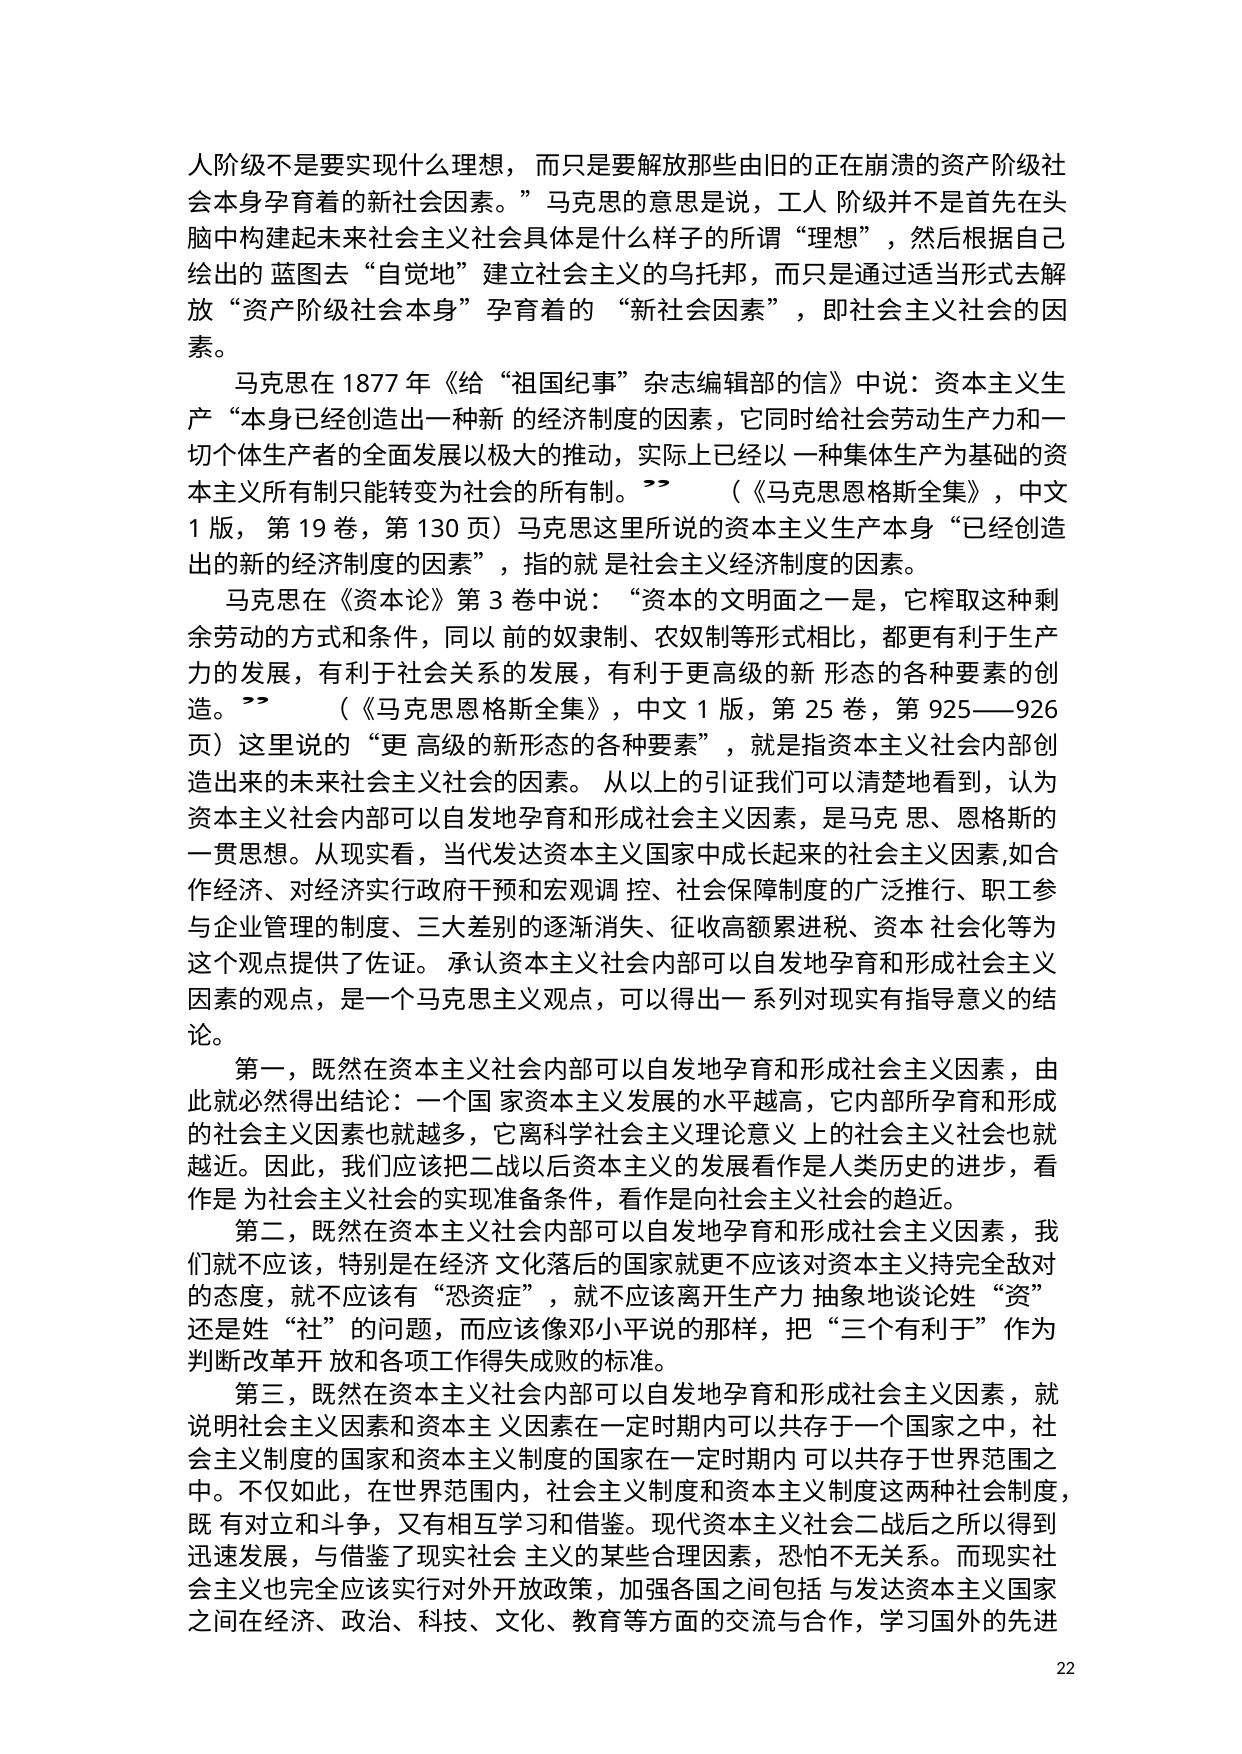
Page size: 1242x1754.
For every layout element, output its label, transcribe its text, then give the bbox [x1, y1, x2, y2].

text 第二，既然在资本主义社会内部可以自发地孕育和形成社会主义因素，我们就不应该，特别是在经济 文化落后的国家就更不应该对资本主义持完全敌对的态度，就不应该有“恐资症”，就不应该离开生产力 抽象地谈论姓“资”还是姓“社”的问题，而应该像邓小平说的那样，把“三个有利于”作为判断改革开 放和各项工作得失成败的标准。 [187, 1214, 1059, 1377]
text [187, 146, 1068, 363]
text 马克思在 1877 年《给“祖国纪事”杂志编辑部的信》中说：资本主义生产“本身已经创造出一种新 的经济制度的因素，它同时给社会劳动生产力和一切个体生产者的全面发展以极大的推动，实际上已经以 一种集体生产为基础的资本主义所有制只能转变为社会的所有制。”（《马克思恩格斯全集》，中文 1 版， 第 19 卷，第 130 页）马克思这里所说的资本主义生产本身“已经创造出的新的经济制度的因素”，指的就 是社会主义经济制度的因素。 [187, 363, 1068, 581]
text 马克思在《资本论》第 3 卷中说：“资本的文明面之一是，它榨取这种剩余劳动的方式和条件，同以 前的奴隶制、农奴制等形式相比，都更有利于生产力的发展，有利于社会关系的发展，有利于更高级的新 形态的各种要素的创造。” （《马克思恩格斯全集》，中文 1 版，第 25 卷，第 925―926 页）这里说的“更 高级的新形态的各种要素”，就是指资本主义社会内部创造出来的未来社会主义社会的因素。 从以上的引证我们可以清楚地看到，认为资本主义社会内部可以自发地孕育和形成社会主义因素，是马克 思、恩格斯的一贯思想。从现实看，当代发达资本主义国家中成长起来的社会主义因素,如合作经济、对经济实行政府干预和宏观调 控、社会保障制度的广泛推行、职工参与企业管理的制度、三大差别的逐渐消失、征收高额累进税、资本 社会化等为这个观点提供了佐证。 承认资本主义社会内部可以自发地孕育和形成社会主义因素的观点，是一个马克思主义观点，可以得出一 系列对现实有指导意义的结论。 [187, 581, 1059, 1052]
text 第一，既然在资本主义社会内部可以自发地孕育和形成社会主义因素，由此就必然得出结论：一个国 家资本主义发展的水平越高，它内部所孕育和形成的社会主义因素也就越多，它离科学社会主义理论意义 上的社会主义社会也就越近。因此，我们应该把二战以后资本主义的发展看作是人类历史的进步，看作是 为社会主义社会的实现准备条件，看作是向社会主义社会的趋近。 [187, 1052, 1059, 1214]
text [187, 1377, 1059, 1637]
